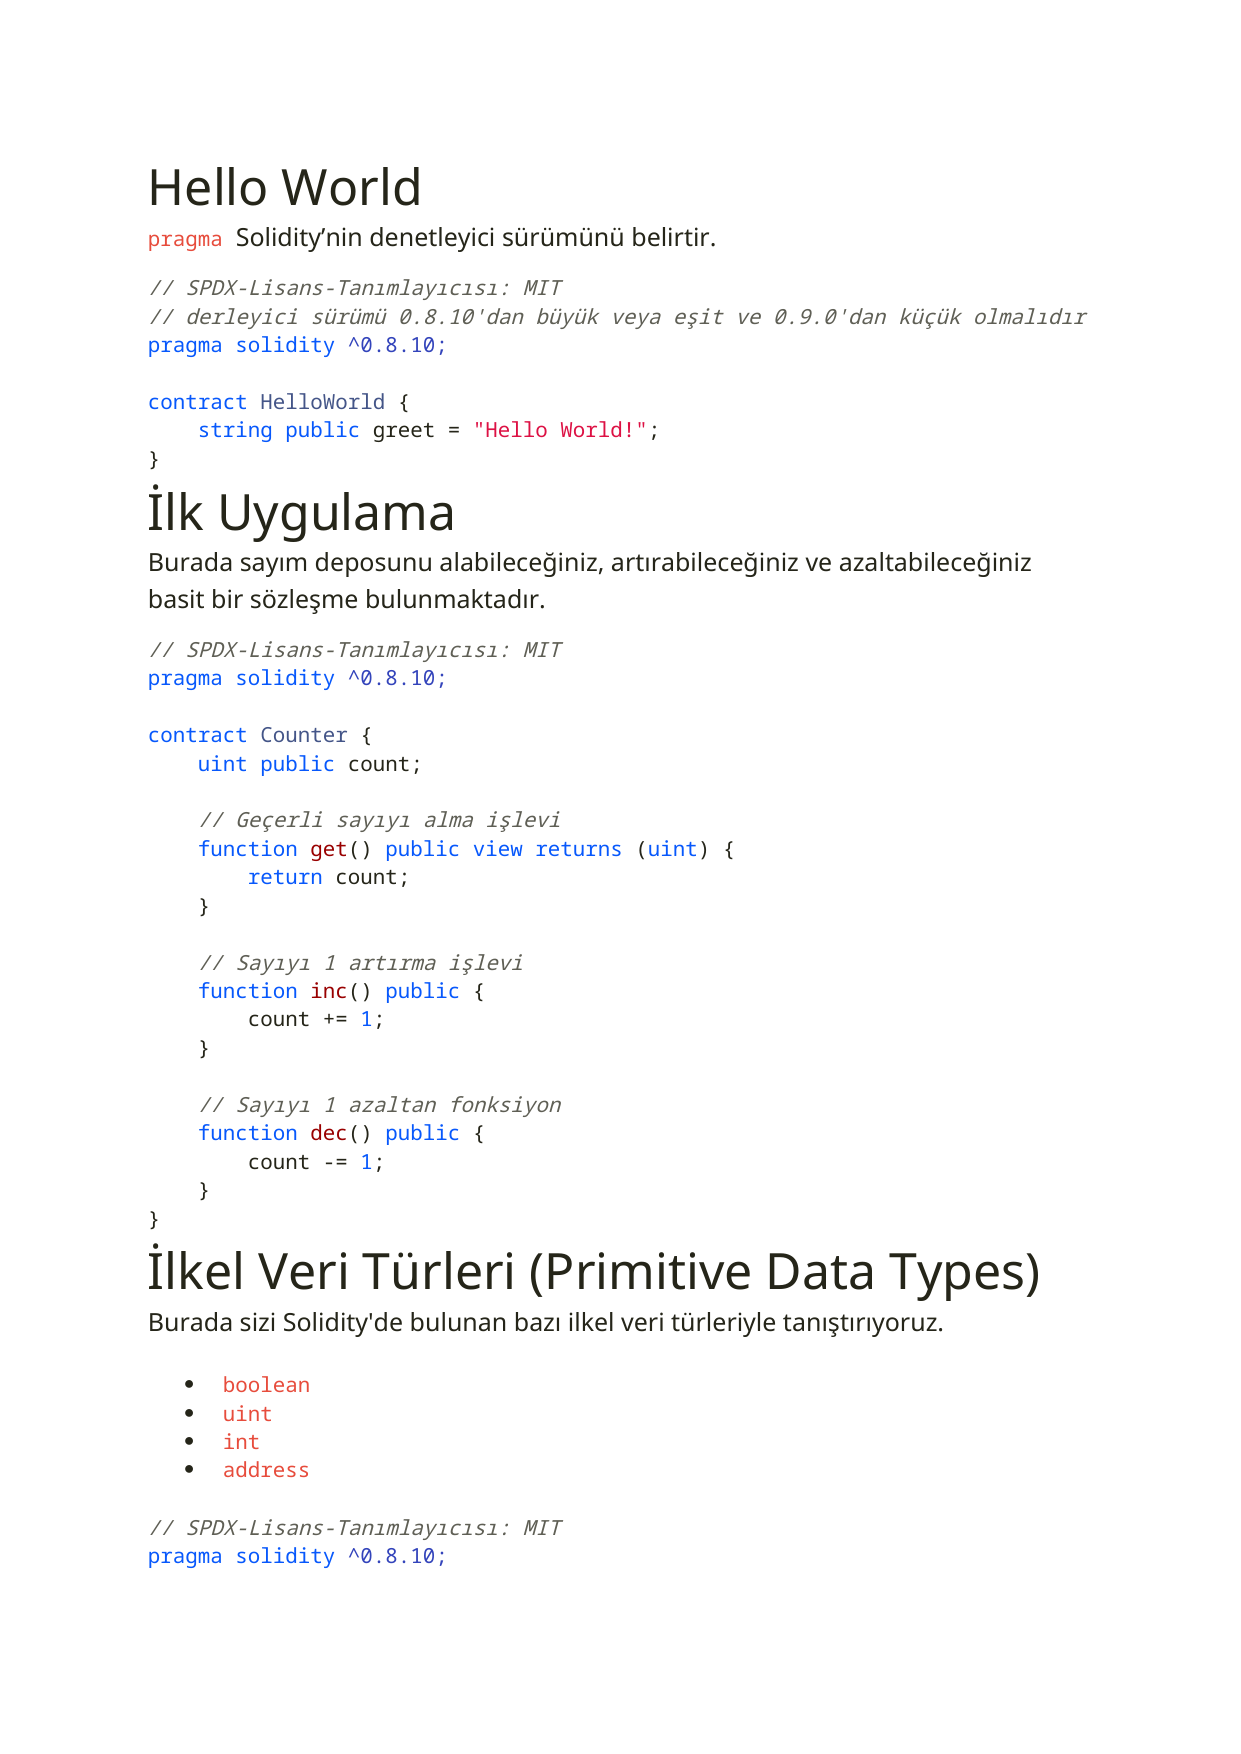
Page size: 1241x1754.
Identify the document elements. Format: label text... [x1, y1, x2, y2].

text // SPDX-Lisans-Tanımlayıcısı: MIT [148, 1513, 1093, 1542]
list uint [185, 1399, 1093, 1427]
list boolean [185, 1370, 1093, 1399]
text count += 1; [148, 1004, 1093, 1033]
text pragma solidity ^0.8.10; [148, 1542, 1093, 1570]
text count -= 1; [148, 1147, 1093, 1175]
list int [185, 1427, 1093, 1456]
text // Sayıyı 1 azaltan fonksiyon [148, 1090, 1093, 1118]
text contract Counter { [148, 720, 1093, 749]
text // Sayıyı 1 artırma işlevi [148, 948, 1093, 976]
text // Geçerli sayıyı alma işlevi [148, 806, 1093, 834]
text function inc() public { [148, 976, 1093, 1004]
text uint public count; [148, 749, 1093, 777]
text function dec() public { [148, 1118, 1093, 1147]
text // SPDX-Lisans-Tanımlayıcısı: MIT [148, 273, 1093, 302]
text contract HelloWorld { [148, 387, 1093, 416]
list address [185, 1456, 1093, 1484]
text Burada sizi Solidity'de bulunan bazı ilkel veri türleriyle tanıştırıyoruz. [148, 1304, 1093, 1338]
text pragma solidity ^0.8.10; [148, 330, 1093, 359]
text string public greet = "Hello World!"; [148, 416, 1093, 444]
subtitle Hello World [148, 152, 1093, 220]
text // SPDX-Lisans-Tanımlayıcısı: MIT [148, 635, 1093, 663]
subtitle İlk Uygulama [148, 477, 1093, 545]
text return count; [148, 862, 1093, 891]
text } [148, 1033, 1093, 1061]
text } [148, 1204, 1093, 1232]
text } [148, 1175, 1093, 1204]
text } [148, 444, 1093, 472]
text // derleyici sürümü 0.8.10'dan büyük veya eşit ve 0.9.0'dan küçük olmalıdır [148, 302, 1093, 330]
text function get() public view returns (uint) { [148, 834, 1093, 862]
text pragma solidity ^0.8.10; [148, 663, 1093, 692]
subtitle İlkel Veri Türleri (Primitive Data Types) [148, 1236, 1093, 1304]
text } [148, 891, 1093, 919]
text pragma Solidity’nin denetleyici sürümünü belirtir. [148, 220, 1093, 254]
text Burada sayım deposunu alabileceğiniz, artırabileceğiniz ve azaltabileceğiniz basit bir sözleşme bulunmaktadır. [148, 545, 1093, 616]
